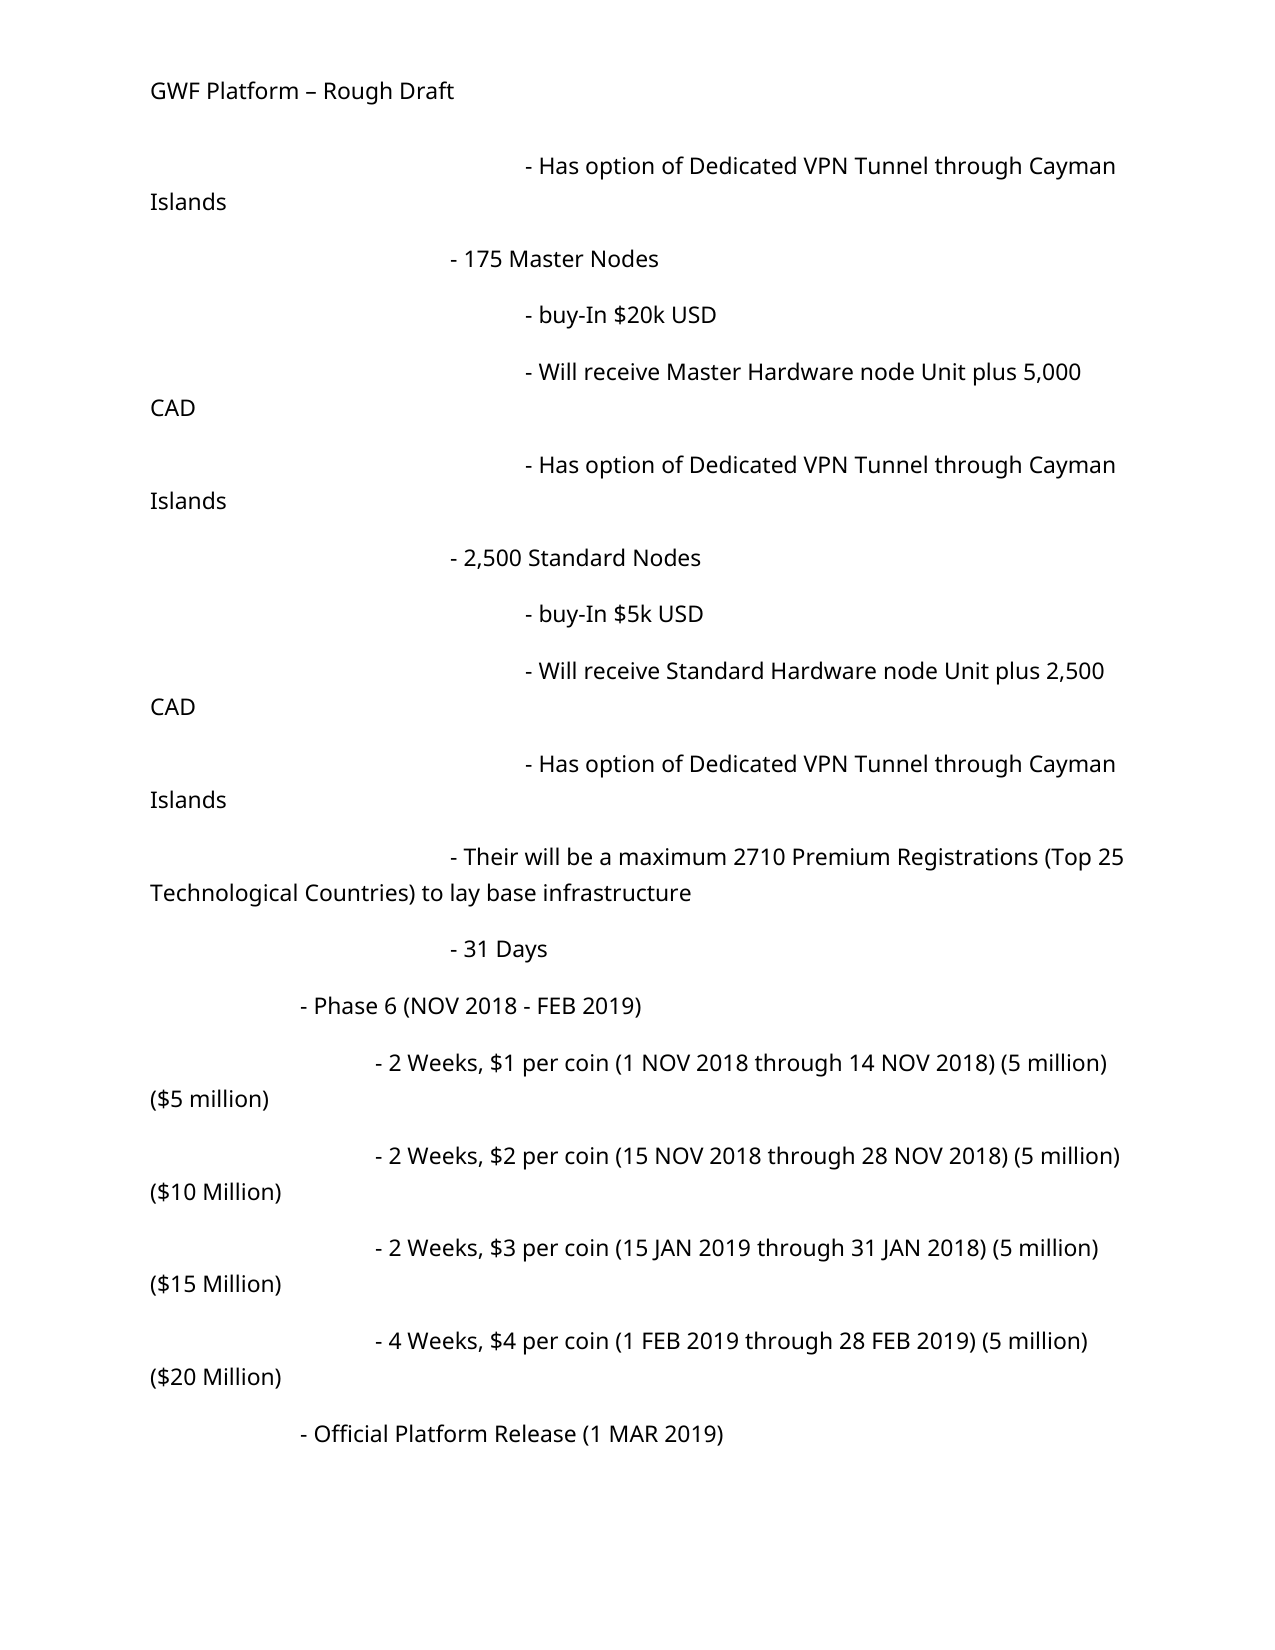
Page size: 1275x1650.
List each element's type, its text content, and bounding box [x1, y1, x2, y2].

text - Phase 6 (NOV 2018 - FEB 2019) [150, 990, 1125, 1021]
text - Has option of Dedicated VPN Tunnel through Cayman Islands [150, 150, 1125, 217]
text - buy-In $20k USD [150, 299, 1125, 331]
text - Will receive Master Hardware node Unit plus 5,000 CAD [150, 356, 1125, 423]
text - 175 Master Nodes [150, 243, 1125, 274]
text - Their will be a maximum 2710 Premium Registrations (Top 25 Technological Countries) to lay base infrastructure [150, 841, 1125, 908]
text - Has option of Dedicated VPN Tunnel through Cayman Islands [150, 449, 1125, 516]
text - Will receive Standard Hardware node Unit plus 2,500 CAD [150, 655, 1125, 722]
text - 2 Weeks, $3 per coin (15 JAN 2019 through 31 JAN 2018) (5 million) ($15 Million) [150, 1232, 1125, 1299]
text - 31 Days [150, 933, 1125, 964]
text - 4 Weeks, $4 per coin (1 FEB 2019 through 28 FEB 2019) (5 million) ($20 Million) [150, 1325, 1125, 1392]
text - 2 Weeks, $2 per coin (15 NOV 2018 through 28 NOV 2018) (5 million) ($10 Million) [150, 1139, 1125, 1207]
text - Official Platform Release (1 MAR 2019) [150, 1418, 1125, 1449]
text - Has option of Dedicated VPN Tunnel through Cayman Islands [150, 748, 1125, 815]
text - 2 Weeks, $1 per coin (1 NOV 2018 through 14 NOV 2018) (5 million) ($5 million) [150, 1047, 1125, 1114]
text - buy-In $5k USD [150, 598, 1125, 630]
text - 2,500 Standard Nodes [150, 542, 1125, 573]
